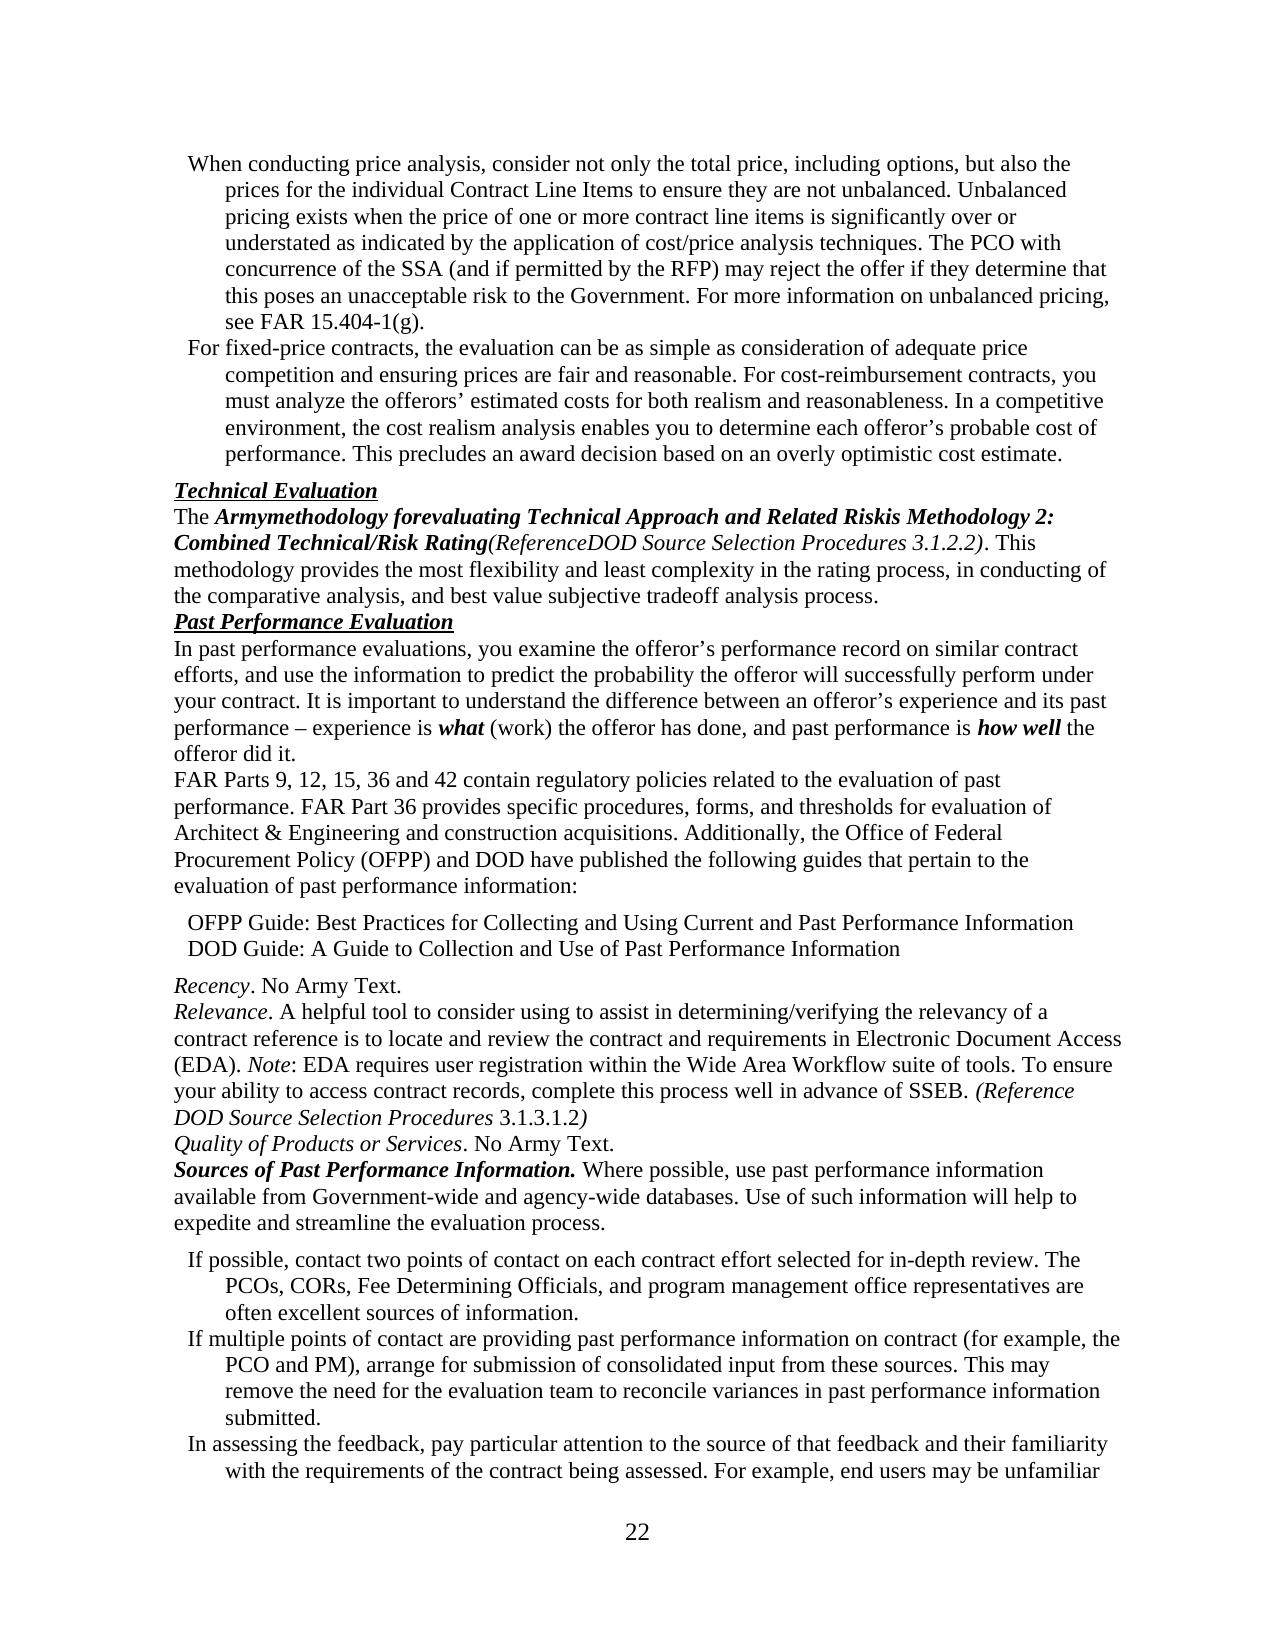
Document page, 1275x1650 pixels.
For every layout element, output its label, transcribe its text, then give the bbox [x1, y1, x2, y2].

text When conducting price analysis, consider not only the total price, including options, but also the prices for the individual Contract Line Items to ensure they are not unbalanced. Unbalanced pricing exists when the price of one or more contract line items is significantly over or understated as indicated by the application of cost/price analysis techniques. The PCO with concurrence of the SSA (and if permitted by the RFP) may reject the offer if they determine that this poses an unacceptable risk to the Government. For more information on unbalanced pricing, see FAR 15.404-1(g). [187, 150, 1125, 334]
text For fixed-price contracts, the evaluation can be as simple as consideration of adequate price competition and ensuring prices are fair and reasonable. For cost-reimbursement contracts, you must analyze the offerors’ estimated costs for both realism and reasonableness. In a competitive environment, the cost realism analysis enables you to determine each offeror’s probable cost of performance. This precludes an award decision based on an overly optimistic cost estimate. [187, 334, 1125, 466]
text Relevance. A helpful tool to consider using to assist in determining/verifying the relevancy of a contract reference is to locate and review the contract and requirements in Electronic Document Access (EDA). Note: EDA requires user registration within the Wide Area Workflow suite of tools. To ensure your ability to access contract records, complete this process well in advance of SSEB. (Reference DOD Source Selection Procedures 3.1.3.1.2) [163, 998, 1135, 1130]
text DOD Guide: A Guide to Collection and Use of Past Performance Information [187, 935, 1125, 961]
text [187, 1430, 1125, 1483]
text Past Performance Evaluation [163, 608, 1135, 635]
text In past performance evaluations, you examine the offeror’s performance record on similar contract efforts, and use the information to predict the probability the offeror will successfully perform under your contract. It is important to understand the difference between an offeror’s experience and its past performance – experience is what (work) the offeror has done, and past performance is how well the offeror did it. [163, 635, 1135, 767]
text OFPP Guide: Best Practices for Collecting and Using Current and Past Performance Information [187, 909, 1125, 935]
text If multiple points of contact are providing past performance information on contract (for example, the PCO and PM), arrange for submission of consolidated input from these sources. This may remove the need for the evaluation team to reconcile variances in past performance information submitted. [187, 1325, 1125, 1430]
text Quality of Products or Services. No Army Text. [163, 1130, 1135, 1156]
text Recency. No Army Text. [163, 961, 1135, 998]
text Sources of Past Performance Information. Where possible, use past performance information available from Government-wide and agency-wide databases. Use of such information will help to expedite and streamline the evaluation process. [163, 1156, 1135, 1246]
text If possible, contact two points of contact on each contract effort selected for in-depth review. The PCOs, CORs, Fee Determining Officials, and program management office representatives are often excellent sources of information. [187, 1246, 1125, 1325]
text Technical Evaluation [163, 466, 1135, 503]
text The Armymethodology forevaluating Technical Approach and Related Riskis Methodology 2: Combined Technical/Risk Rating(ReferenceDOD Source Selection Procedures 3.1.2.2). This methodology provides the most flexibility and least complexity in the rating process, in conducting of the comparative analysis, and best value subjective tradeoff analysis process. [163, 503, 1135, 608]
text FAR Parts 9, 12, 15, 36 and 42 contain regulatory policies related to the evaluation of past performance. FAR Part 36 provides specific procedures, forms, and thresholds for evaluation of Architect & Engineering and construction acquisitions. Additionally, the Office of Federal Procurement Policy (OFPP) and DOD have published the following guides that pertain to the evaluation of past performance information: [163, 767, 1135, 909]
